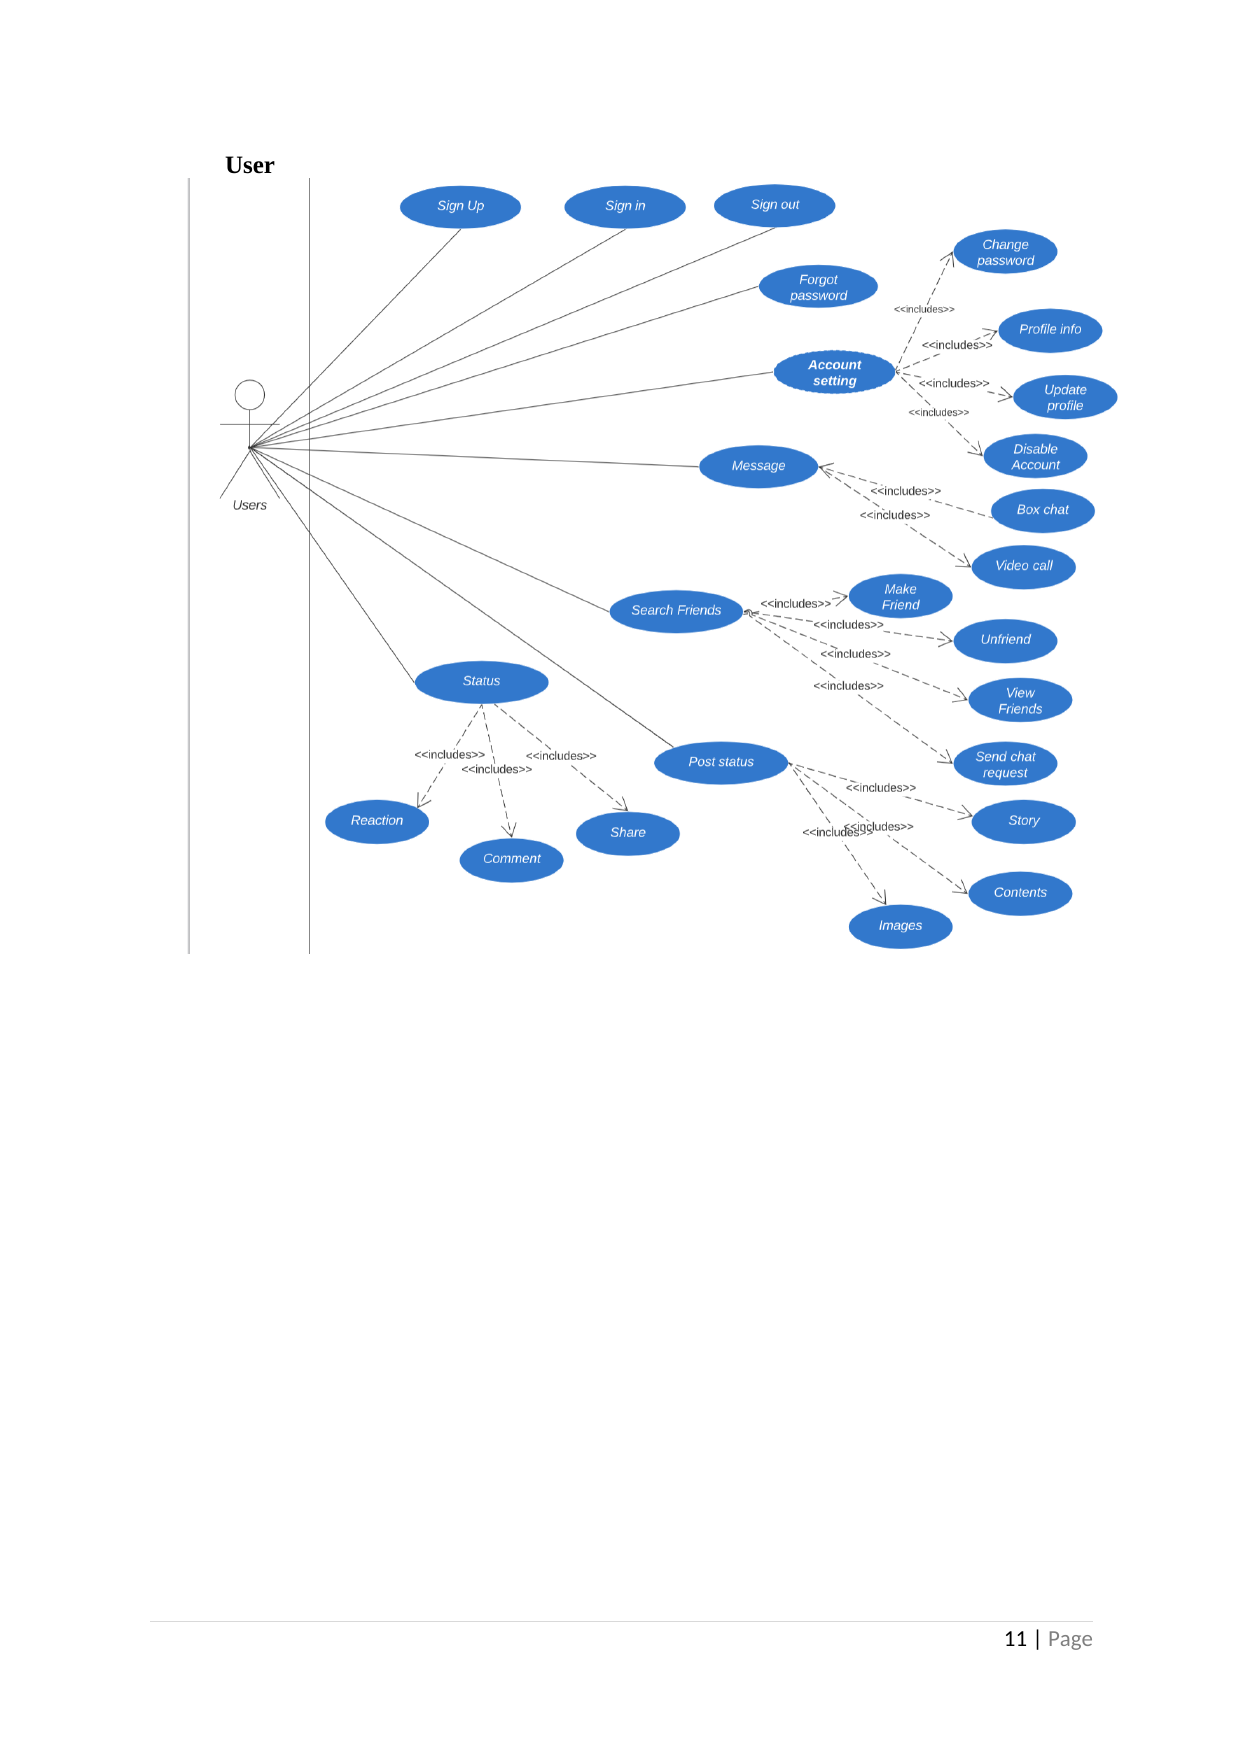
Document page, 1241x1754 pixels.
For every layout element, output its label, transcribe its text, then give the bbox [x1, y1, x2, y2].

picture [187, 178, 1130, 954]
subtitle User [225, 150, 1093, 178]
